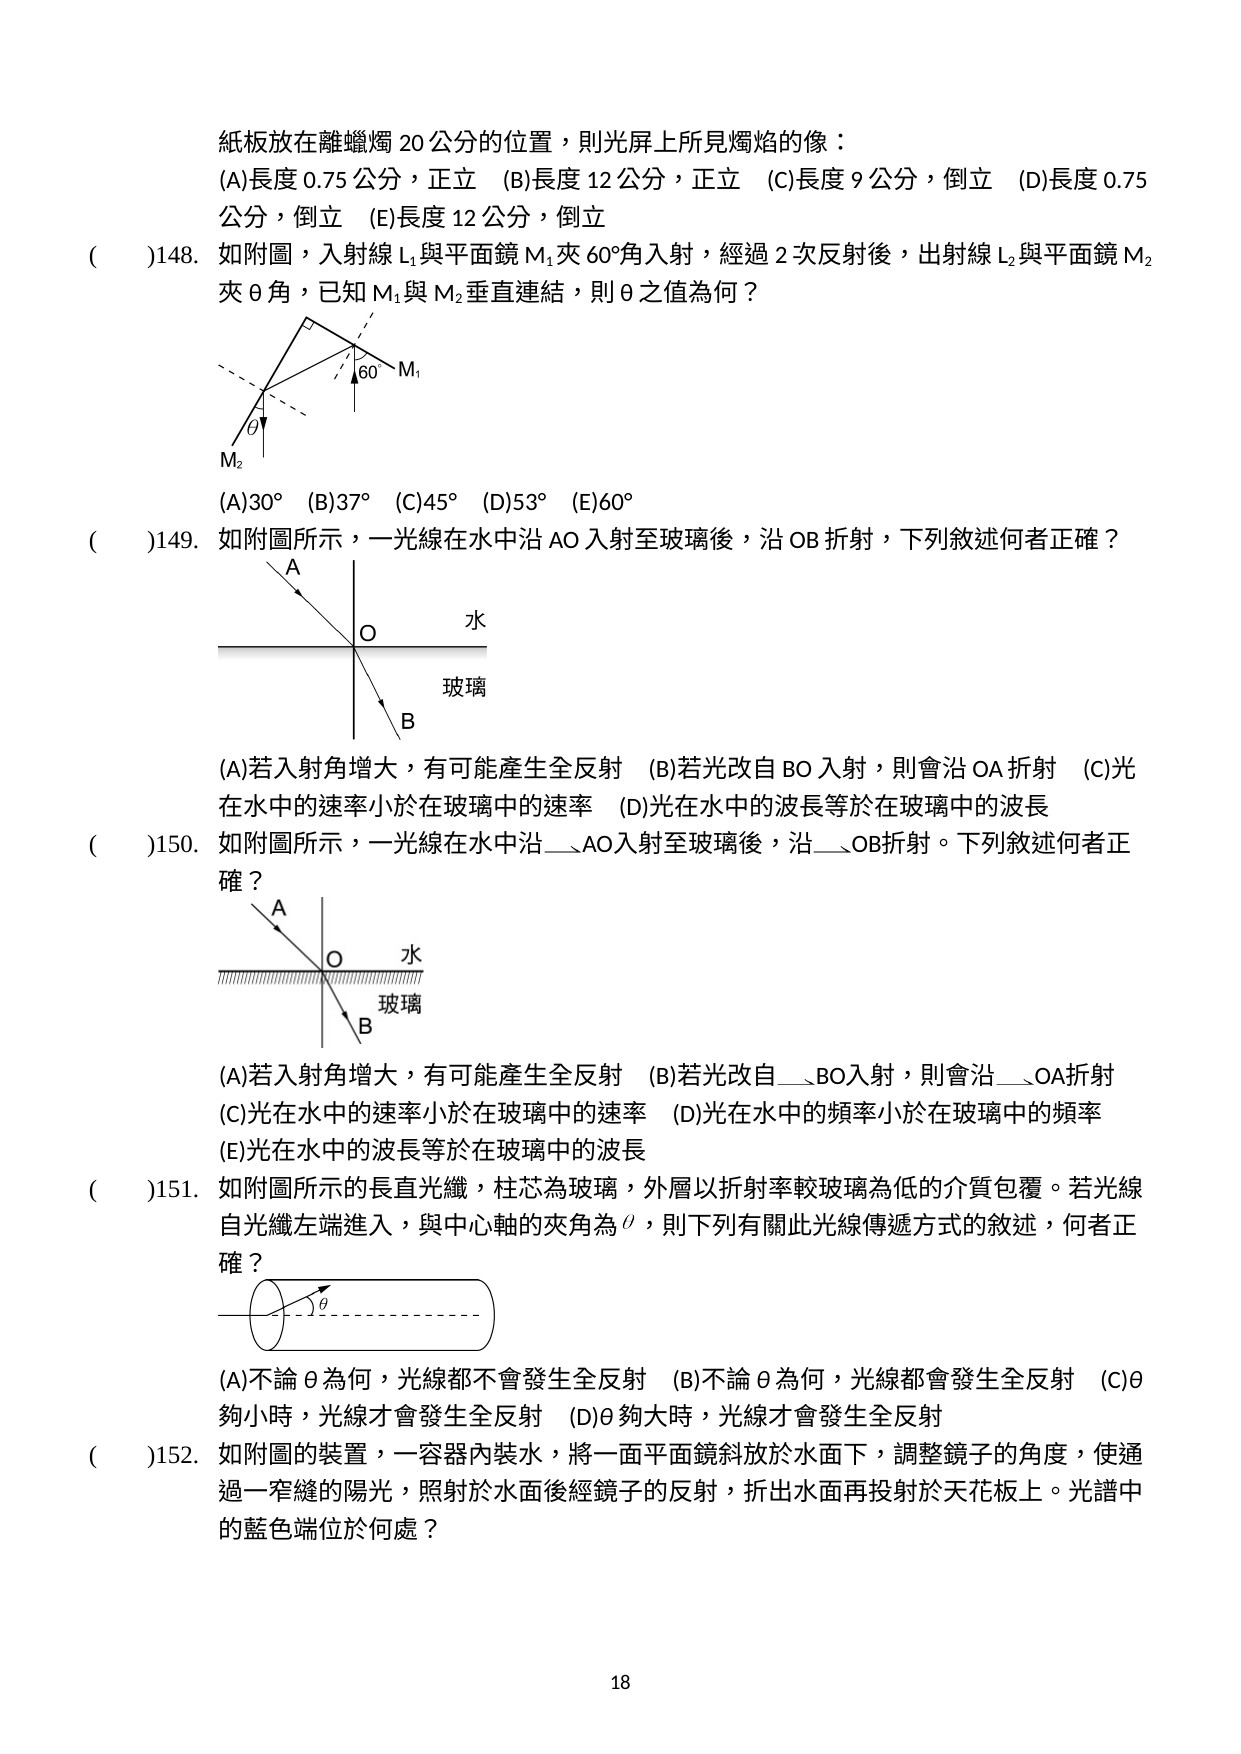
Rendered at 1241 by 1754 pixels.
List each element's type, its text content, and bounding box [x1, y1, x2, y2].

picture [218, 1279, 495, 1351]
picture [543, 846, 582, 853]
list 如附圖，入射線L1與平面鏡M1夾60°角入射，經過2次反射後，出射線L2與平面鏡M2夾θ角，已知M1與M2垂直連結，則θ之值為何？ (A)30° (B)37° (C)45° (D)53° (E)60° [88, 233, 1152, 518]
picture [995, 1079, 1035, 1085]
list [88, 1433, 1152, 1545]
list 如附圖所示，一光線在水中沿入射至玻璃後，沿折射。下列敘述何者正確？ (A)若入射角增大，有可能產生全反射 (B)若光改自入射，則會沿折射 (C)光在水中的速率小於在玻璃中的速率 (D)光在水中的頻率小於在玻璃中的頻率 (E)光在水中的波長等於在玻璃中的波長 [88, 822, 1152, 1167]
picture [218, 897, 424, 1048]
picture [812, 846, 852, 853]
list 如附圖所示，一光線在水中沿AO入射至玻璃後，沿OB折射，下列敘述何者正確？ (A)若入射角增大，有可能產生全反射 (B)若光改自BO入射，則會沿OA折射 (C)光在水中的速率小於在玻璃中的速率 (D)光在水中的波長等於在玻璃中的波長 [88, 518, 1152, 822]
picture [218, 555, 487, 740]
picture [776, 1079, 816, 1085]
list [88, 121, 1152, 233]
list 如附圖所示的長直光纖，柱芯為玻璃，外層以折射率較玻璃為低的介質包覆。若光線自光纖左端進入，與中心軸的夾角為，則下列有關此光線傳遞方式的敘述，何者正確？ (A)不論θ為何，光線都不會發生全反射 (B)不論θ為何，光線都會發生全反射 (C)θ夠小時，光線才會發生全反射 (D)θ夠大時，光線才會發生全反射 [88, 1167, 1152, 1433]
picture [218, 308, 421, 473]
